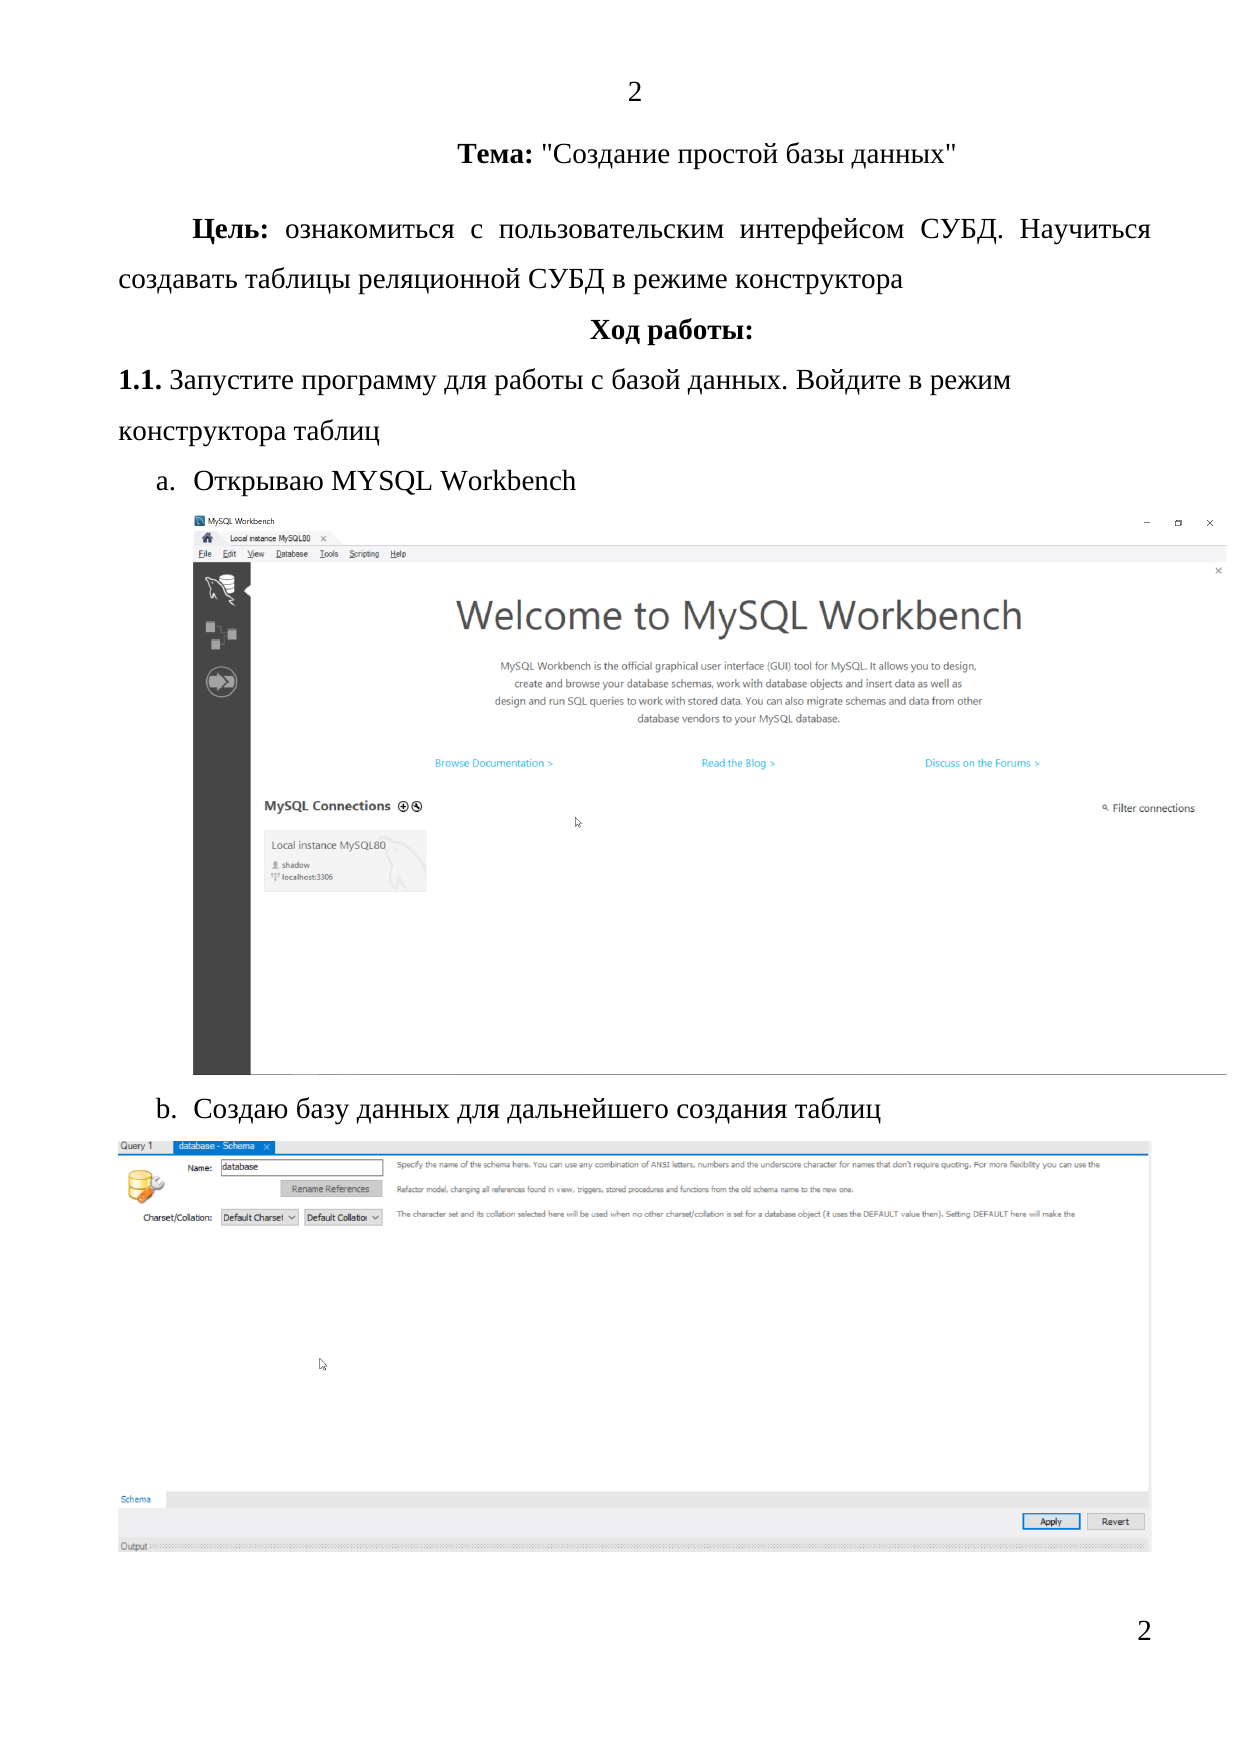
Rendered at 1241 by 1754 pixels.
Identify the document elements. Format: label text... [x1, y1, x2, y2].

subtitle Тема: "Создание простой базы данных" [262, 136, 1152, 169]
text Цель: ознакомиться с пользовательским интерфейсом СУБД. Научиться создавать таблицы реляционной СУБД в режиме конструктора [118, 211, 1152, 295]
list Создаю базу данных для дальнейшего создания таблиц [156, 1091, 1152, 1125]
picture [118, 1141, 1152, 1552]
text 1.1. Запустите программу для работы с базой данных. Войдите в режим конструктора таблиц [118, 362, 1152, 446]
picture [193, 513, 1227, 1075]
text Ход работы: [118, 312, 1152, 346]
